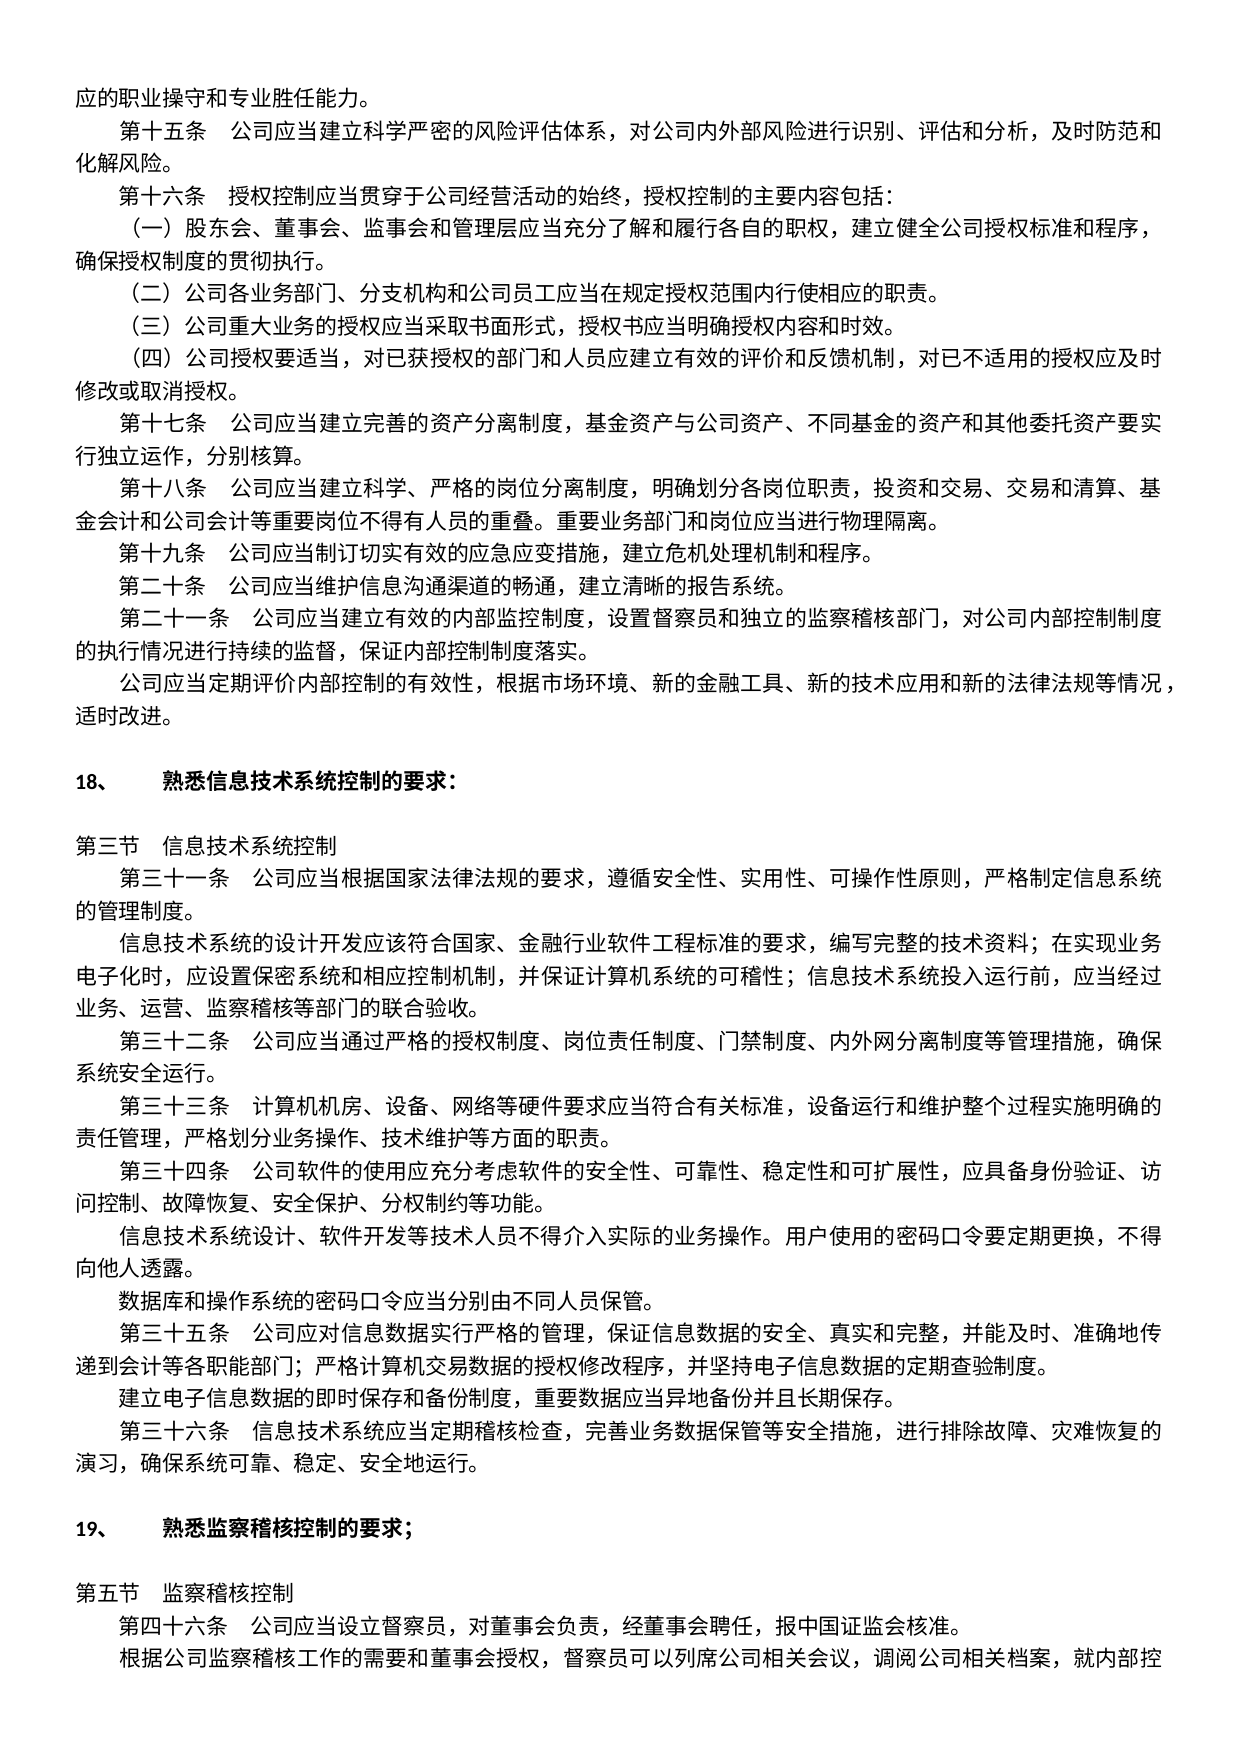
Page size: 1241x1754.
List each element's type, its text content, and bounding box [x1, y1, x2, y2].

text 建立电子信息数据的即时保存和备份制度，重要数据应当异地备份并且长期保存。 [75, 1381, 1165, 1413]
text 第三十一条 公司应当根据国家法律法规的要求，遵循安全性、实用性、可操作性原则，严格制定信息系统的管理制度。 [75, 861, 1165, 926]
text 第三节 信息技术系统控制 [75, 828, 1165, 861]
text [75, 1641, 1165, 1673]
list 熟悉监察稽核控制的要求； [75, 1511, 1165, 1543]
text （一）股东会、董事会、监事会和管理层应当充分了解和履行各自的职权，建立健全公司授权标准和程序，确保授权制度的贯彻执行。 [75, 211, 1165, 276]
text （四）公司授权要适当，对已获授权的部门和人员应建立有效的评价和反馈机制，对已不适用的授权应及时修改或取消授权。 [75, 341, 1165, 406]
text 第五节 监察稽核控制 [75, 1576, 1165, 1608]
text 第三十三条 计算机机房、设备、网络等硬件要求应当符合有关标准，设备运行和维护整个过程实施明确的责任管理，严格划分业务操作、技术维护等方面的职责。 [75, 1088, 1165, 1153]
text 第二十一条 公司应当建立有效的内部监控制度，设置督察员和独立的监察稽核部门，对公司内部控制制度的执行情况进行持续的监督，保证内部控制制度落实。 [75, 601, 1165, 666]
text 第三十五条 公司应对信息数据实行严格的管理，保证信息数据的安全、真实和完整，并能及时、准确地传递到会计等各职能部门；严格计算机交易数据的授权修改程序，并坚持电子信息数据的定期查验制度。 [75, 1316, 1165, 1381]
text 第十五条 公司应当建立科学严密的风险评估体系，对公司内外部风险进行识别、评估和分析，及时防范和化解风险。 [75, 113, 1165, 178]
text 第三十二条 公司应当通过严格的授权制度、岗位责任制度、门禁制度、内外网分离制度等管理措施，确保系统安全运行。 [75, 1023, 1165, 1088]
text 第十八条 公司应当建立科学、严格的岗位分离制度，明确划分各岗位职责，投资和交易、交易和清算、基金会计和公司会计等重要岗位不得有人员的重叠。重要业务部门和岗位应当进行物理隔离。 [75, 471, 1165, 536]
text （二）公司各业务部门、分支机构和公司员工应当在规定授权范围内行使相应的职责。 [75, 276, 1165, 308]
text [75, 81, 1165, 113]
text 第四十六条 公司应当设立督察员，对董事会负责，经董事会聘任，报中国证监会核准。 [75, 1608, 1165, 1641]
text 信息技术系统设计、软件开发等技术人员不得介入实际的业务操作。用户使用的密码口令要定期更换，不得向他人透露。 [75, 1218, 1165, 1283]
text 第三十六条 信息技术系统应当定期稽核检查，完善业务数据保管等安全措施，进行排除故障、灾难恢复的演习，确保系统可靠、稳定、安全地运行。 [75, 1413, 1165, 1478]
text 第十七条 公司应当建立完善的资产分离制度，基金资产与公司资产、不同基金的资产和其他委托资产要实行独立运作，分别核算。 [75, 406, 1165, 471]
text 公司应当定期评价内部控制的有效性，根据市场环境、新的金融工具、新的技术应用和新的法律法规等情况，适时改进。 [75, 666, 1165, 731]
text （三）公司重大业务的授权应当采取书面形式，授权书应当明确授权内容和时效。 [75, 308, 1165, 341]
text 第二十条 公司应当维护信息沟通渠道的畅通，建立清晰的报告系统。 [75, 568, 1165, 601]
text 第三十四条 公司软件的使用应充分考虑软件的安全性、可靠性、稳定性和可扩展性，应具备身份验证、访问控制、故障恢复、安全保护、分权制约等功能。 [75, 1153, 1165, 1218]
list 熟悉信息技术系统控制的要求： [75, 763, 1165, 796]
text 数据库和操作系统的密码口令应当分别由不同人员保管。 [75, 1283, 1165, 1316]
text 第十六条 授权控制应当贯穿于公司经营活动的始终，授权控制的主要内容包括： [75, 178, 1165, 211]
text 信息技术系统的设计开发应该符合国家、金融行业软件工程标准的要求，编写完整的技术资料；在实现业务电子化时，应设置保密系统和相应控制机制，并保证计算机系统的可稽性；信息技术系统投入运行前，应当经过业务、运营、监察稽核等部门的联合验收。 [75, 926, 1165, 1023]
text 第十九条 公司应当制订切实有效的应急应变措施，建立危机处理机制和程序。 [75, 536, 1165, 568]
